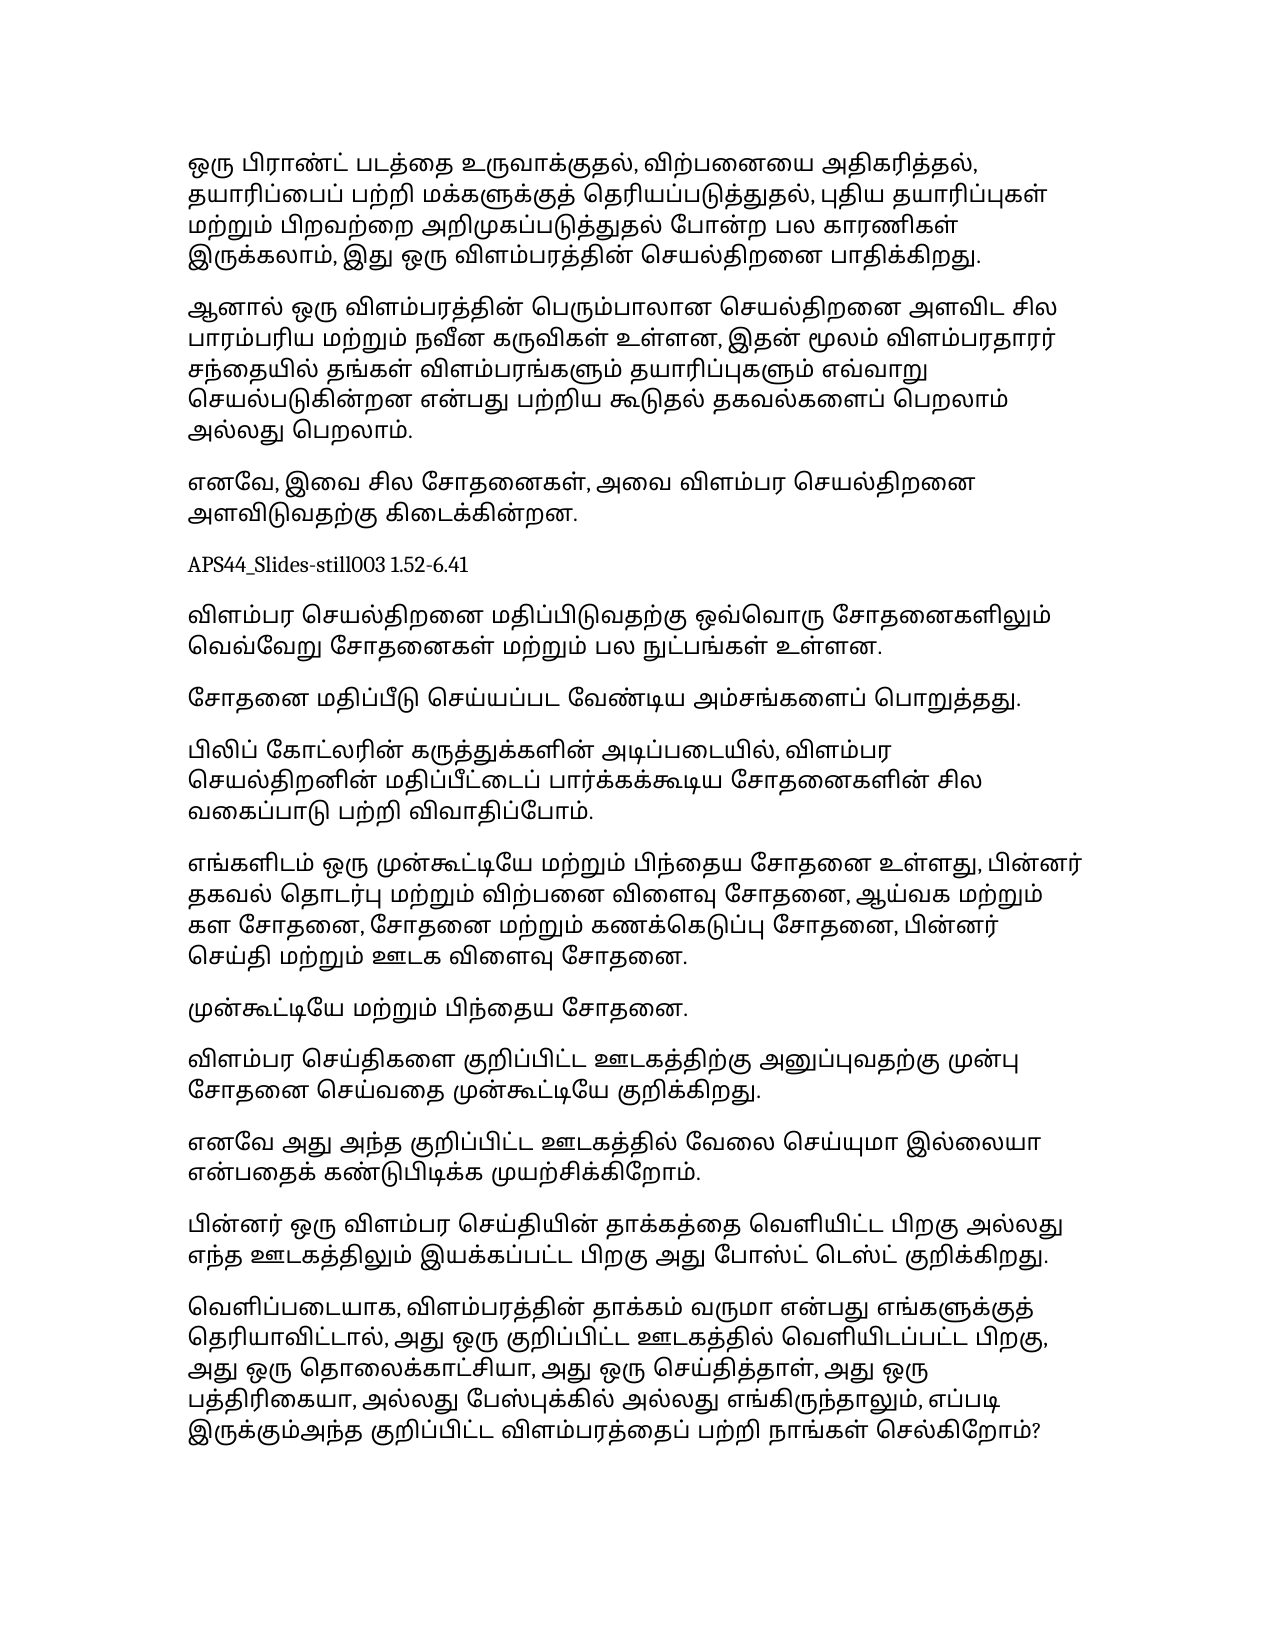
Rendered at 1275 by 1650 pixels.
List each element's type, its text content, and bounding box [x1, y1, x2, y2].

text பின்னர் ஒரு விளம்பர செய்தியின் தாக்கத்தை வெளியிட்ட பிறகு அல்லது எந்த ஊடகத்திலும் இயக்கப்பட்ட பிறகு அது போஸ்ட் டெஸ்ட் குறிக்கிறது. [187, 1211, 1087, 1269]
text பிலிப் கோட்லரின் கருத்துக்களின் அடிப்படையில், விளம்பர செயல்திறனின் மதிப்பீட்டைப் பார்க்கக்கூடிய சோதனைகளின் சில வகைப்பாடு பற்றி விவாதிப்போம். [187, 737, 1087, 825]
text எங்களிடம் ஒரு முன்கூட்டியே மற்றும் பிந்தைய சோதனை உள்ளது, பின்னர் தகவல் தொடர்பு மற்றும் விற்பனை விளைவு சோதனை, ஆய்வக மற்றும் கள சோதனை, சோதனை மற்றும் கணக்கெடுப்பு சோதனை, பின்னர் செய்தி மற்றும் ஊடக விளைவு சோதனை. [187, 850, 1087, 970]
text ஒரு பிராண்ட் படத்தை உருவாக்குதல், விற்பனையை அதிகரித்தல், தயாரிப்பைப் பற்றி மக்களுக்குத் தெரியப்படுத்துதல், புதிய தயாரிப்புகள் மற்றும் பிறவற்றை அறிமுகப்படுத்துதல் போன்ற பல காரணிகள் இருக்கலாம், இது ஒரு விளம்பரத்தின் செயல்திறனை பாதிக்கிறது. [187, 150, 1087, 269]
text எனவே, இவை சில சோதனைகள், அவை விளம்பர செயல்திறனை அளவிடுவதற்கு கிடைக்கின்றன. [187, 469, 1087, 527]
text முன்கூட்டியே மற்றும் பிந்தைய சோதனை. [187, 995, 1087, 1022]
text விளம்பர செயல்திறனை மதிப்பிடுவதற்கு ஒவ்வொரு சோதனைகளிலும் வெவ்வேறு சோதனைகள் மற்றும் பல நுட்பங்கள் உள்ளன. [187, 603, 1087, 660]
text எனவே அது அந்த குறிப்பிட்ட ஊடகத்தில் வேலை செய்யுமா இல்லையா என்பதைக் கண்டுபிடிக்க முயற்சிக்கிறோம். [187, 1129, 1087, 1186]
text விளம்பர செய்திகளை குறிப்பிட்ட ஊடகத்திற்கு அனுப்புவதற்கு முன்பு சோதனை செய்வதை முன்கூட்டியே குறிக்கிறது. [187, 1046, 1087, 1104]
text ஆனால் ஒரு விளம்பரத்தின் பெரும்பாலான செயல்திறனை அளவிட சில பாரம்பரிய மற்றும் நவீன கருவிகள் உள்ளன, இதன் மூலம் விளம்பரதாரர் சந்தையில் தங்கள் விளம்பரங்களும் தயாரிப்புகளும் எவ்வாறு செயல்படுகின்றன என்பது பற்றிய கூடுதல் தகவல்களைப் பெறலாம் அல்லது பெறலாம். [187, 294, 1087, 444]
text வெளிப்படையாக, விளம்பரத்தின் தாக்கம் வருமா என்பது எங்களுக்குத் தெரியாவிட்டால், அது ஒரு குறிப்பிட்ட ஊடகத்தில் வெளியிடப்பட்ட பிறகு, அது ஒரு தொலைக்காட்சியா, அது ஒரு செய்தித்தாள், அது ஒரு பத்திரிகையா, அல்லது பேஸ்புக்கில் அல்லது எங்கிருந்தாலும், எப்படி இருக்கும்அந்த குறிப்பிட்ட விளம்பரத்தைப் பற்றி நாங்கள் செல்கிறோம்? [187, 1294, 1087, 1444]
text சோதனை மதிப்பீடு செய்யப்பட வேண்டிய அம்சங்களைப் பொறுத்தது. [187, 685, 1087, 712]
text APS44_Slides-still003 1.52-6.41 [187, 552, 1087, 578]
